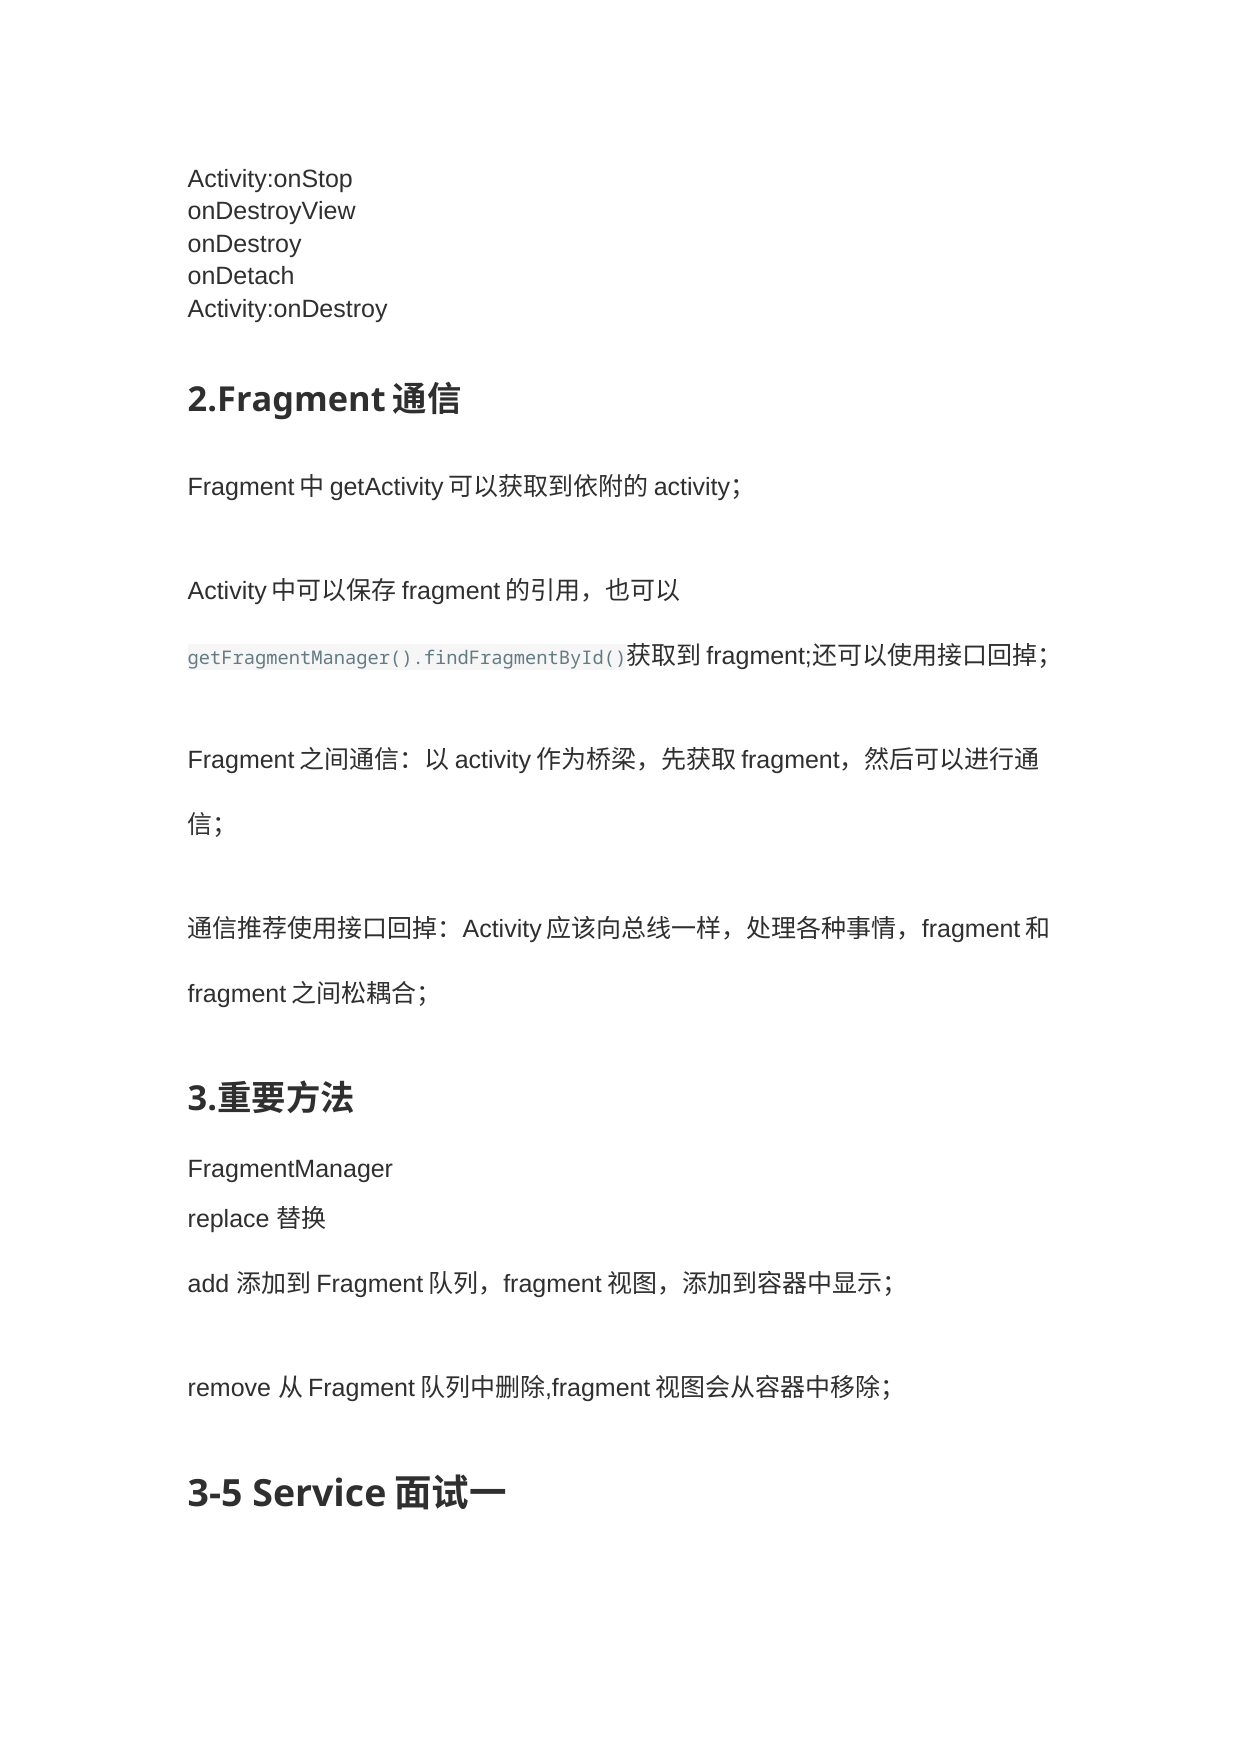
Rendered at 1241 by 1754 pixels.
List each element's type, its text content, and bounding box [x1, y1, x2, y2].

text 3.重要方法 [187, 1063, 1053, 1128]
text remove 从Fragment队列中删除,fragment视图会从容器中移除； [187, 1353, 1053, 1418]
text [187, 162, 1053, 324]
text Fragment之间通信：以activity作为桥梁，先获取fragment，然后可以进行通信； [187, 725, 1053, 855]
text Fragment中getActivity可以获取到依附的activity； [187, 452, 1053, 517]
text Activity中可以保存fragment的引用，也可以getFragmentManager().findFragmentById()获取到fragment;还可以使用接口回掉； [187, 556, 1053, 686]
text 通信推荐使用接口回掉：Activity应该向总线一样，处理各种事情，fragment和fragment之间松耦合； [187, 894, 1053, 1024]
text 2.Fragment通信 [187, 363, 1053, 428]
text FragmentManager replace 替换 add 添加到Fragment队列，fragment视图，添加到容器中显示； [187, 1152, 1053, 1314]
text 3-5 Service面试一 [187, 1457, 1053, 1522]
